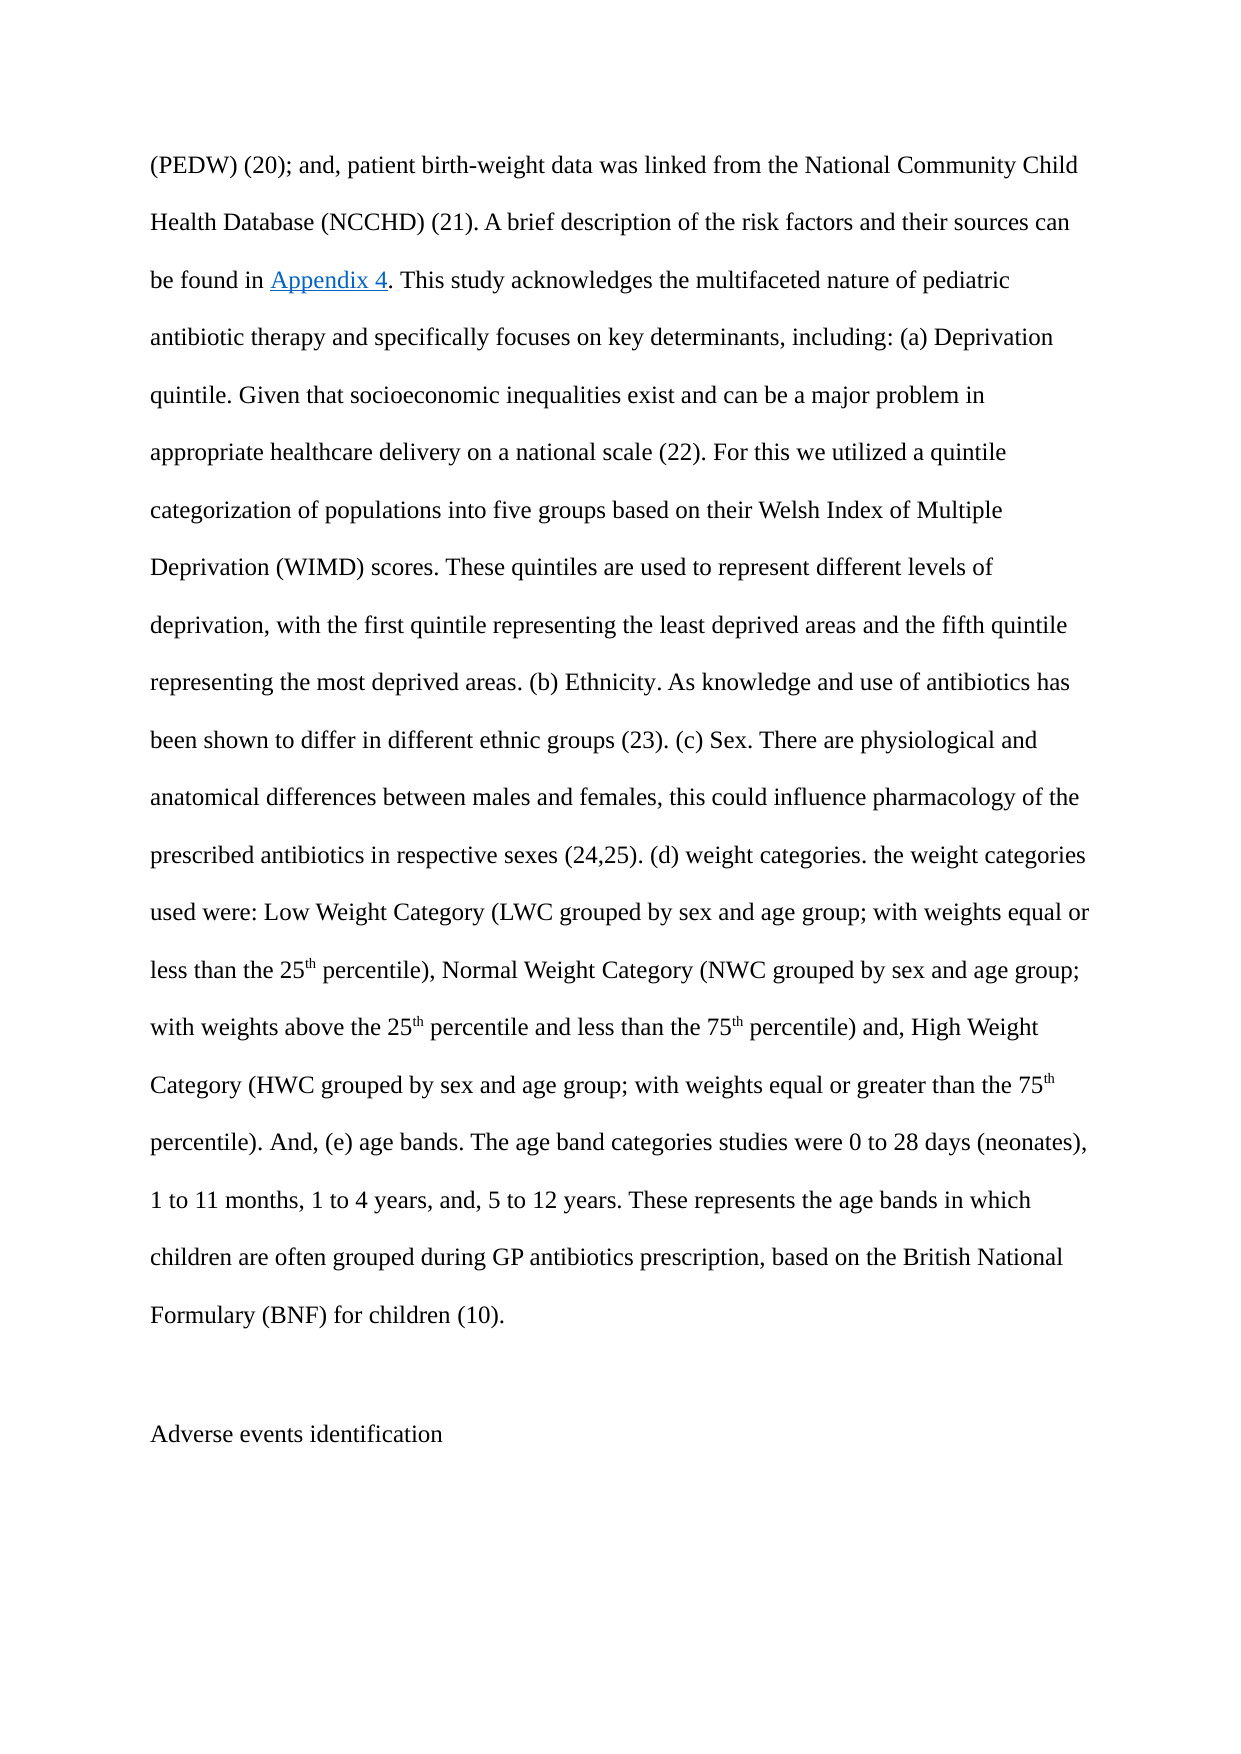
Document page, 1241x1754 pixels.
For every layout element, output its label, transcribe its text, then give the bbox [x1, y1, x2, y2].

text Adverse events identification [150, 1419, 1090, 1448]
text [150, 150, 1090, 1329]
